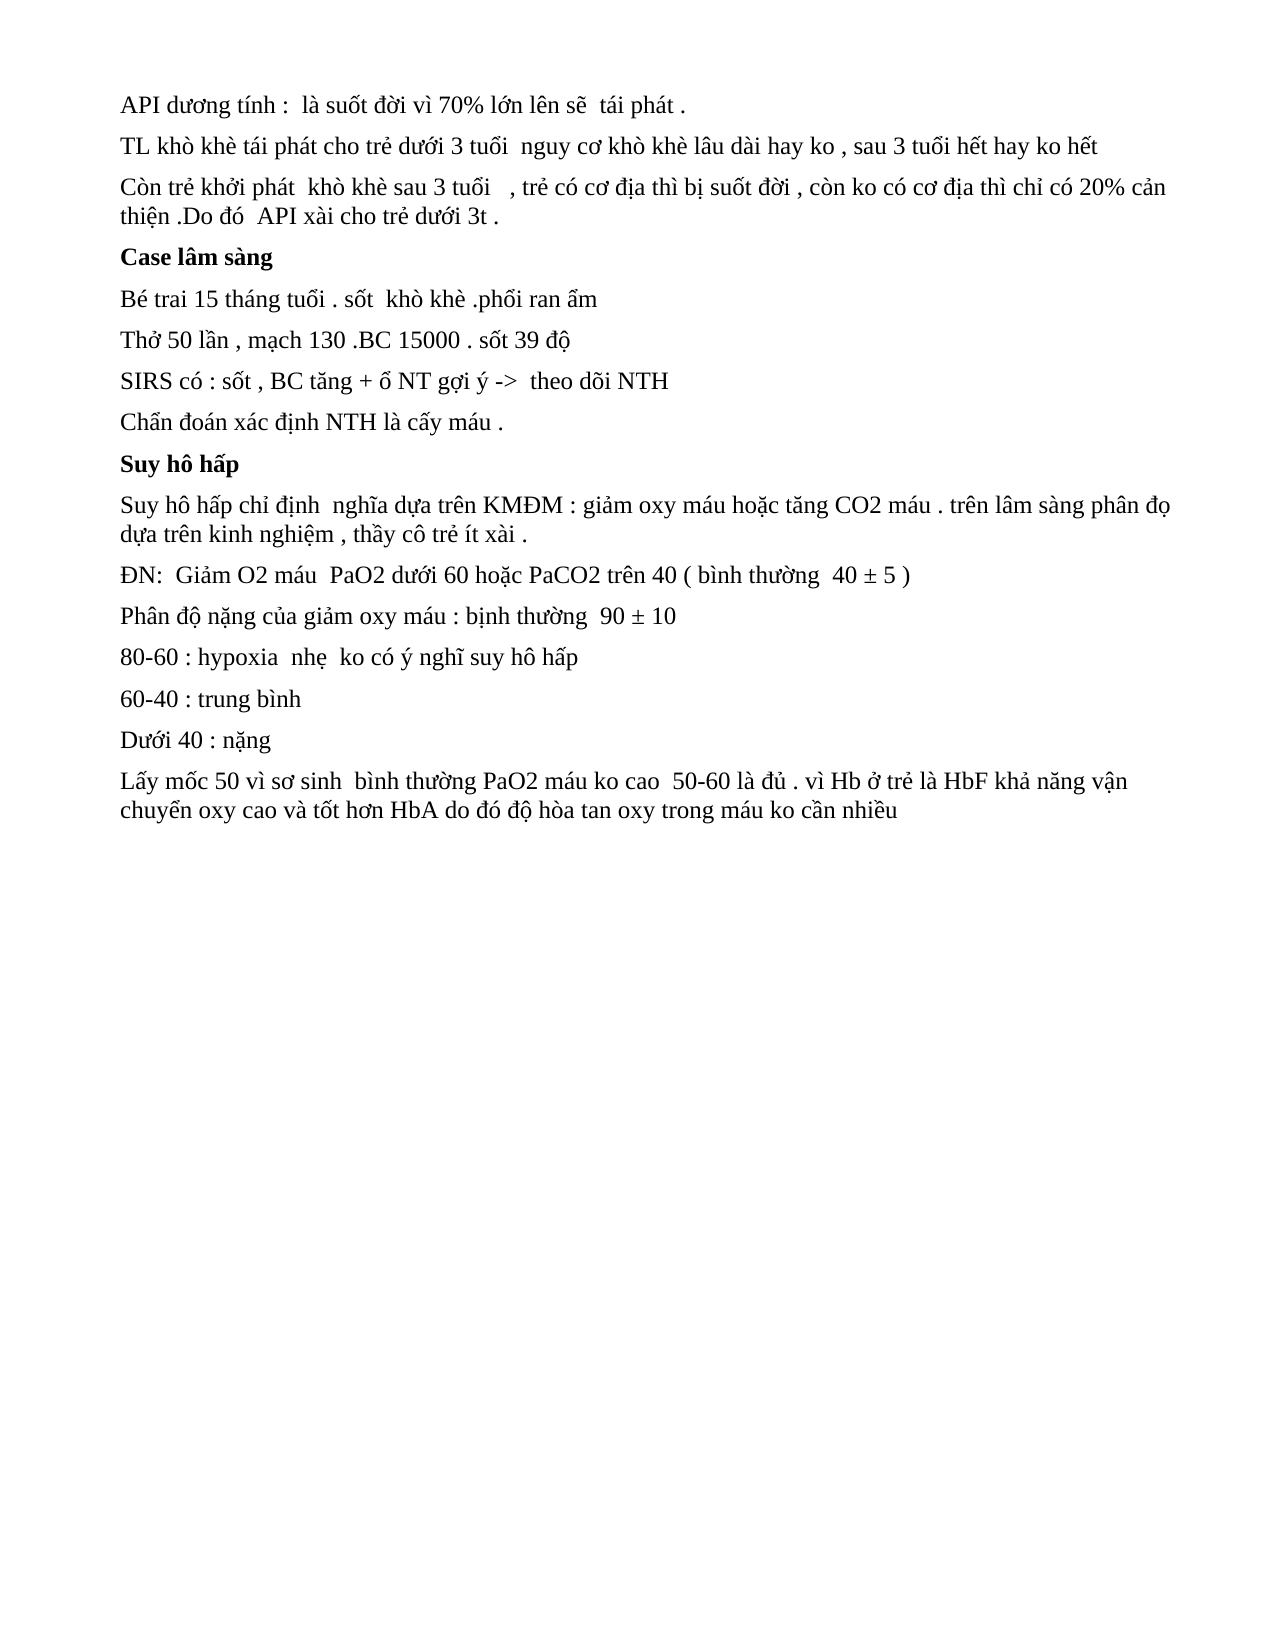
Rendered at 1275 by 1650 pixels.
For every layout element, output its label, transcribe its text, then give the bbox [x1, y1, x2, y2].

text API dương tính : là suốt đời vì 70% lớn lên sẽ tái phát . [120, 90, 1200, 119]
text Suy hô hấp chỉ định nghĩa dựa trên KMĐM : giảm oxy máu hoặc tăng CO2 máu . trên lâm sàng phân đọ dựa trên kinh nghiệm , thầy cô trẻ ít xài . [120, 490, 1200, 547]
text Lấy mốc 50 vì sơ sinh bình thường PaO2 máu ko cao 50-60 là đủ . vì Hb ở trẻ là HbF khả năng vận chuyển oxy cao và tốt hơn HbA do đó độ hòa tan oxy trong máu ko cần nhiều [120, 766, 1200, 824]
text Phân độ nặng của giảm oxy máu : bịnh thường 90 ± 10 [120, 601, 1200, 630]
text 80-60 : hypoxia nhẹ ko có ý nghĩ suy hô hấp [120, 642, 1200, 671]
text TL khò khè tái phát cho trẻ dưới 3 tuổi nguy cơ khò khè lâu dài hay ko , sau 3 tuổi hết hay ko hết [120, 131, 1200, 160]
text Còn trẻ khởi phát khò khè sau 3 tuổi , trẻ có cơ địa thì bị suốt đời , còn ko có cơ địa thì chỉ có 20% cản thiện .Do đó API xài cho trẻ dưới 3t . [120, 172, 1200, 230]
text Chẩn đoán xác định NTH là cấy máu . [120, 407, 1200, 436]
text Suy hô hấp [120, 449, 1200, 477]
text Thở 50 lần , mạch 130 .BC 15000 . sốt 39 độ [120, 325, 1200, 354]
text 60-40 : trung bình [120, 684, 1200, 712]
text Bé trai 15 tháng tuổi . sốt khò khè .phổi ran ẩm [120, 284, 1200, 312]
text Case lâm sàng [120, 242, 1200, 271]
text SIRS có : sốt , BC tăng + ổ NT gợi ý -> theo dõi NTH [120, 366, 1200, 395]
text Dưới 40 : nặng [120, 725, 1200, 754]
text ĐN: Giảm O2 máu PaO2 dưới 60 hoặc PaCO2 trên 40 ( bình thường 40 ± 5 ) [120, 560, 1200, 589]
